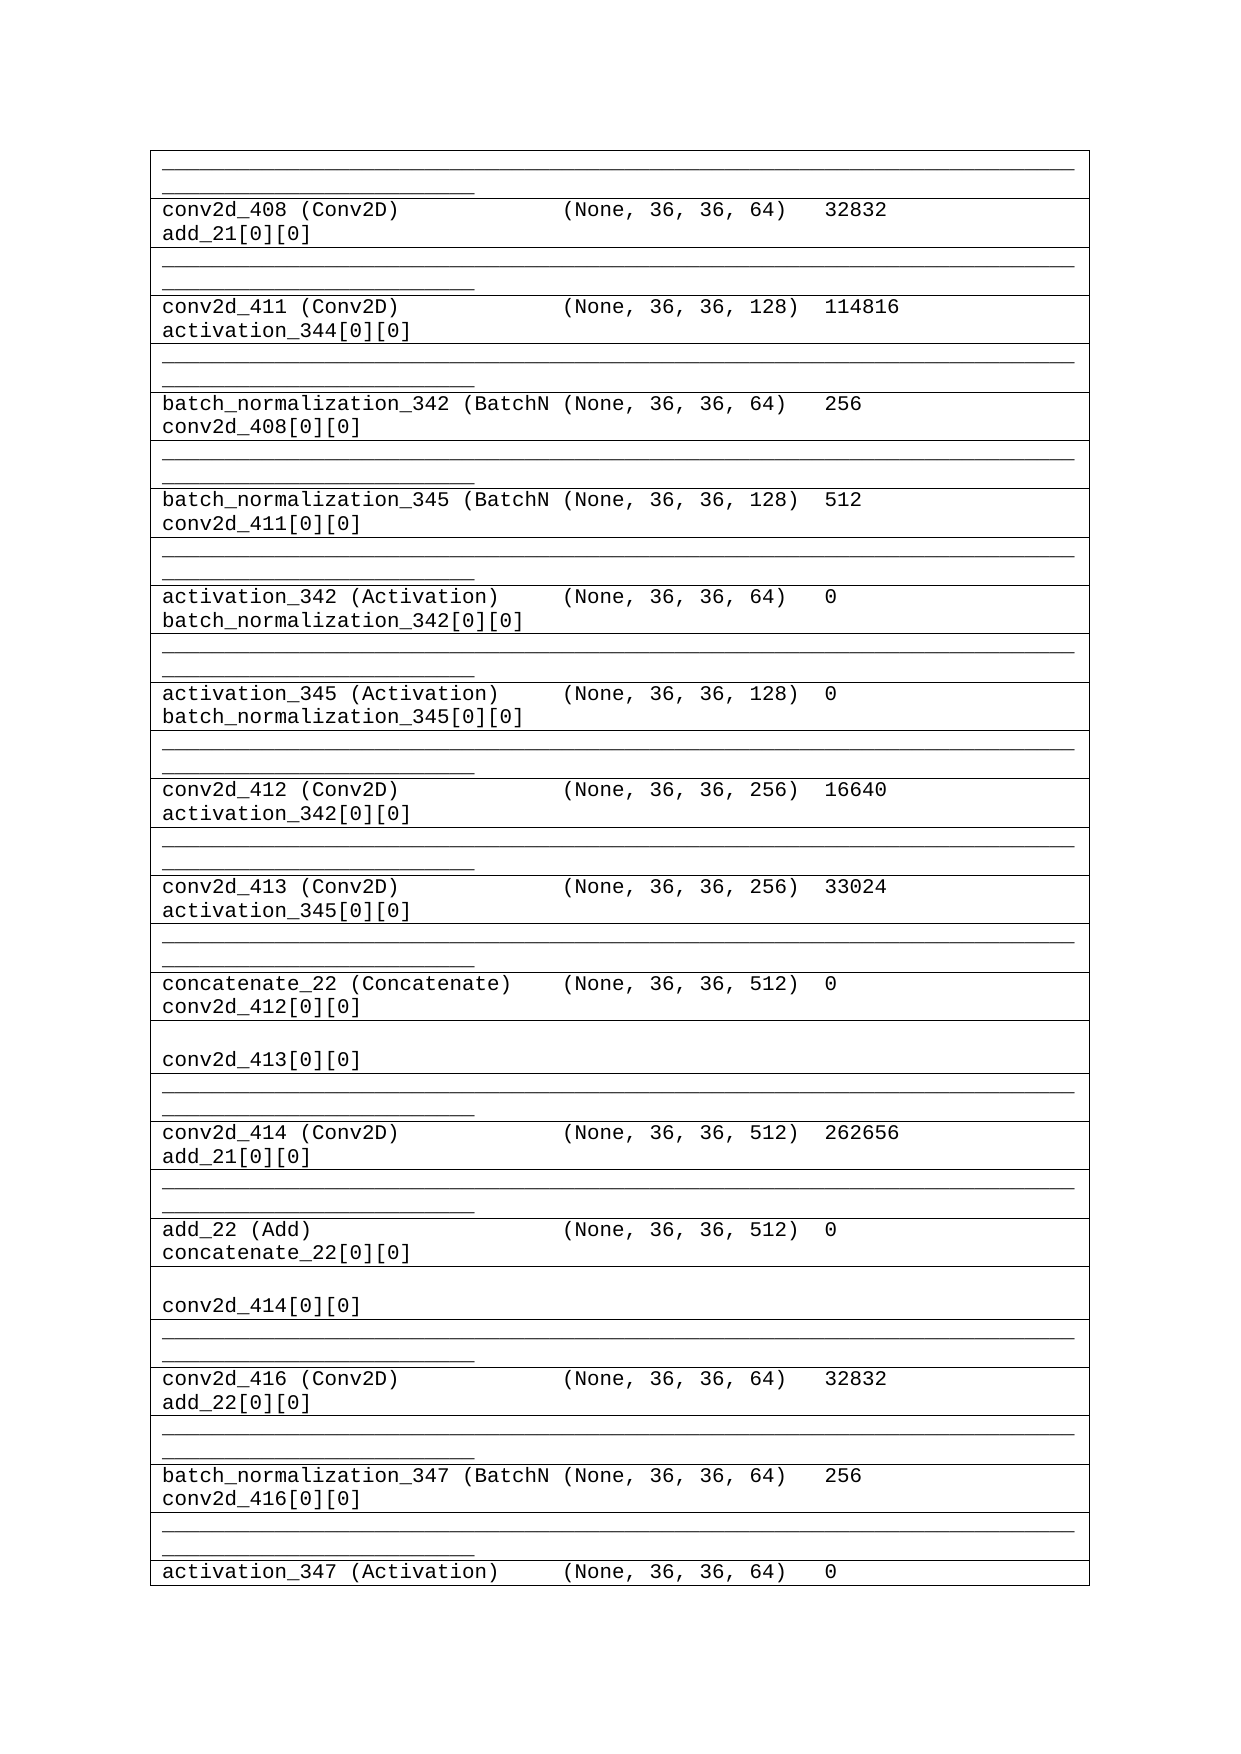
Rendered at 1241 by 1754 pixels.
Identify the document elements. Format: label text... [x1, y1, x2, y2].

table_cell activation_345 (Activation) (None, 36, 36, 128) 0 batch_normalization_345[0][0] [151, 683, 1089, 730]
table_cell conv2d_412 (Conv2D) (None, 36, 36, 256) 16640 activation_342[0][0] [151, 779, 1089, 827]
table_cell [151, 1513, 1089, 1560]
table_cell __________________________________________________________________________________________________ [151, 828, 1089, 875]
table_cell conv2d_416 (Conv2D) (None, 36, 36, 64) 32832 add_22[0][0] [151, 1368, 1089, 1415]
table_cell __________________________________________________________________________________________________ [151, 344, 1089, 392]
table_cell __________________________________________________________________________________________________ [151, 538, 1089, 585]
table_cell __________________________________________________________________________________________________ [151, 634, 1089, 682]
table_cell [151, 1561, 1089, 1585]
table_cell activation_342 (Activation) (None, 36, 36, 64) 0 batch_normalization_342[0][0] [151, 586, 1089, 633]
table_cell batch_normalization_342 (BatchN (None, 36, 36, 64) 256 conv2d_408[0][0] [151, 393, 1089, 440]
table_cell conv2d_408 (Conv2D) (None, 36, 36, 64) 32832 add_21[0][0] [151, 199, 1089, 247]
table_cell batch_normalization_347 (BatchN (None, 36, 36, 64) 256 conv2d_416[0][0] [151, 1465, 1089, 1512]
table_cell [151, 151, 1089, 198]
table_cell conv2d_414 (Conv2D) (None, 36, 36, 512) 262656 add_21[0][0] [151, 1122, 1089, 1169]
table_cell concatenate_22 (Concatenate) (None, 36, 36, 512) 0 conv2d_412[0][0] [151, 973, 1089, 1020]
table_cell __________________________________________________________________________________________________ [151, 248, 1089, 295]
table_cell __________________________________________________________________________________________________ [151, 1170, 1089, 1218]
table_cell conv2d_414[0][0] [151, 1267, 1089, 1319]
table_cell __________________________________________________________________________________________________ [151, 441, 1089, 488]
table_cell __________________________________________________________________________________________________ [151, 1416, 1089, 1464]
table_cell __________________________________________________________________________________________________ [151, 1074, 1089, 1121]
table_cell __________________________________________________________________________________________________ [151, 924, 1089, 972]
table_cell conv2d_411 (Conv2D) (None, 36, 36, 128) 114816 activation_344[0][0] [151, 296, 1089, 343]
table_cell batch_normalization_345 (BatchN (None, 36, 36, 128) 512 conv2d_411[0][0] [151, 489, 1089, 537]
table_cell conv2d_413[0][0] [151, 1021, 1089, 1073]
table_cell __________________________________________________________________________________________________ [151, 1320, 1089, 1367]
table_cell add_22 (Add) (None, 36, 36, 512) 0 concatenate_22[0][0] [151, 1219, 1089, 1266]
table_cell conv2d_413 (Conv2D) (None, 36, 36, 256) 33024 activation_345[0][0] [151, 876, 1089, 923]
table_cell __________________________________________________________________________________________________ [151, 731, 1089, 778]
